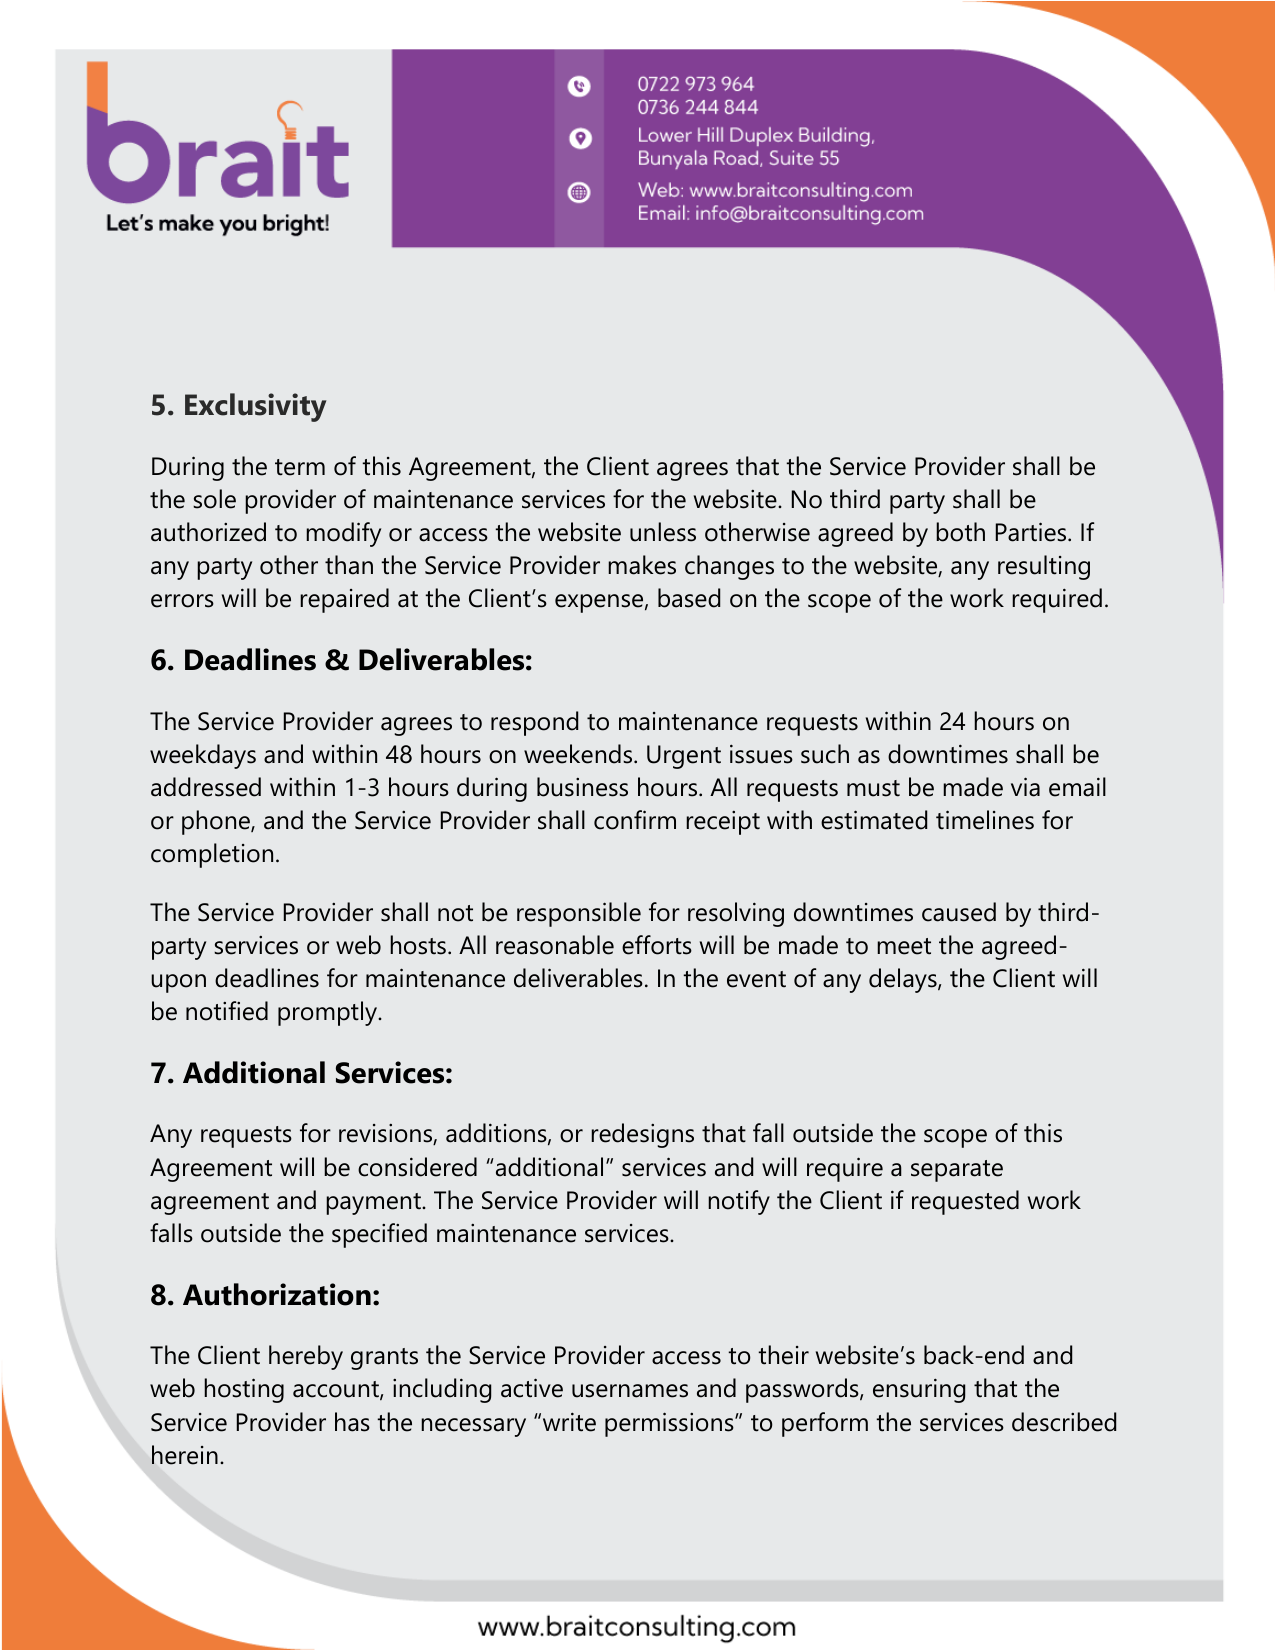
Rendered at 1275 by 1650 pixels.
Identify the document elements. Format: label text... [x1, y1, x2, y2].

text The Client hereby grants the Service Provider access to their website’s back-end and web hosting account, including active usernames and passwords, ensuring that the Service Provider has the necessary “write permissions” to perform the services described herein. [150, 1338, 1125, 1471]
text During the term of this Agreement, the Client agrees that the Service Provider shall be the sole provider of maintenance services for the website. No third party shall be authorized to modify or access the website unless otherwise agreed by both Parties. If any party other than the Service Provider makes changes to the website, any resulting errors will be repaired at the Client’s expense, based on the scope of the work required. [150, 448, 1125, 614]
text Any requests for revisions, additions, or redesigns that fall outside the scope of this Agreement will be considered “additional” services and will require a separate agreement and payment. The Service Provider will notify the Client if requested work falls outside the specified maintenance services. [150, 1116, 1125, 1249]
text The Service Provider shall not be responsible for resolving downtimes caused by third-party services or web hosts. All reasonable efforts will be made to meet the agreed-upon deadlines for maintenance deliverables. In the event of any delays, the Client will be notified promptly. [150, 894, 1125, 1027]
subtitle 5. Exclusivity [150, 384, 1125, 423]
text The Service Provider agrees to respond to maintenance requests within 24 hours on weekdays and within 48 hours on weekends. Urgent issues such as downtimes shall be addressed within 1-3 hours during business hours. All requests must be made via email or phone, and the Service Provider shall confirm receipt with estimated timelines for completion. [150, 703, 1125, 869]
subtitle 8. Authorization: [150, 1274, 1125, 1313]
subtitle 6. Deadlines & Deliverables: [150, 639, 1125, 678]
picture [1, 1, 1275, 1650]
subtitle 7. Additional Services: [150, 1052, 1125, 1091]
